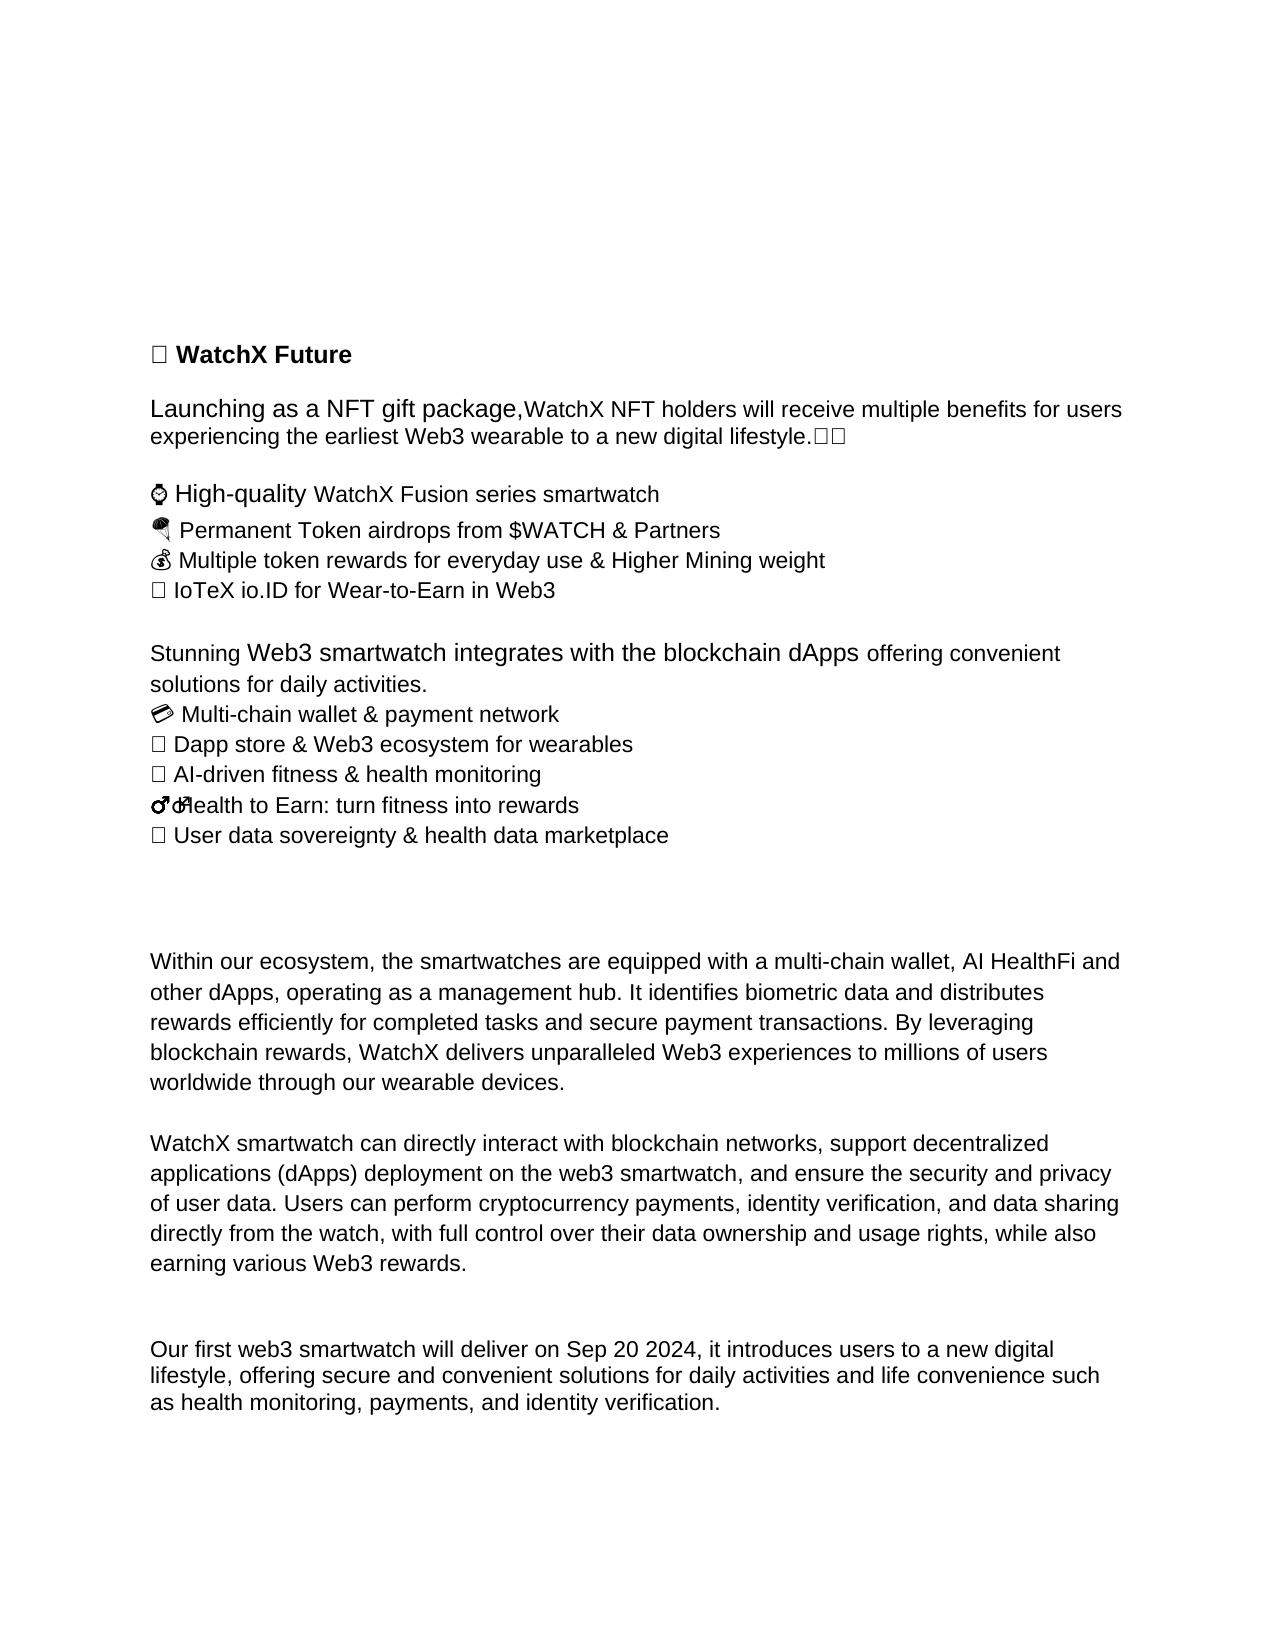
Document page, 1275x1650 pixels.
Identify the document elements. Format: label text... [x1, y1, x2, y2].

text WatchX smartwatch can directly interact with blockchain networks, support decentralized applications (dApps) deployment on the web3 smartwatch, and ensure the security and privacy of user data. Users can perform cryptocurrency payments, identity verification, and data sharing directly from the watch, with full control over their data ownership and usage rights, while also earning various Web3 rewards. [150, 1129, 1125, 1277]
text 📱 Dapp store & Web3 ecosystem for wearables [150, 731, 1125, 757]
text Our first web3 smartwatch will deliver on Sep 20 2024, it introduces users to a new digital lifestyle, offering secure and convenient solutions for daily activities and life convenience such as health monitoring, payments, and identity verification. [150, 1336, 1125, 1415]
text 🚀 WatchX Future [150, 341, 1125, 369]
text 🔐 User data sovereignty & health data marketplace [150, 822, 1125, 848]
text ⌚️ High-quality WatchX Fusion series smartwatch [150, 474, 1125, 511]
text 🏃‍♂️ Health to Earn: turn fitness into rewards [150, 792, 1125, 818]
text Within our ecosystem, the smartwatches are equipped with a multi-chain wallet, AI HealthFi and other dApps, operating as a management hub. It identifies biometric data and distributes rewards efficiently for completed tasks and secure payment transactions. By leveraging blockchain rewards, WatchX delivers unparalleled Web3 experiences to millions of users worldwide through our wearable devices. [150, 948, 1125, 1095]
text Stunning Web3 smartwatch integrates with the blockchain dApps offering convenient solutions for daily activities. 💳 Multi-chain wallet & payment network [150, 607, 1125, 727]
text 🪂 Permanent Token airdrops from $WATCH & Partners 💰 Multiple token rewards for everyday use & Higher Mining weight [150, 517, 1125, 573]
text 🤖 AI-driven fitness & health monitoring [150, 761, 1125, 788]
text Launching as a NFT gift package,WatchX NFT holders will receive multiple benefits for users experiencing the earliest Web3 wearable to a new digital lifestyle.🌐🔗 [150, 394, 1125, 449]
text 🎉 IoTeX io.ID for Wear-to-Earn in Web3 [150, 577, 1125, 604]
